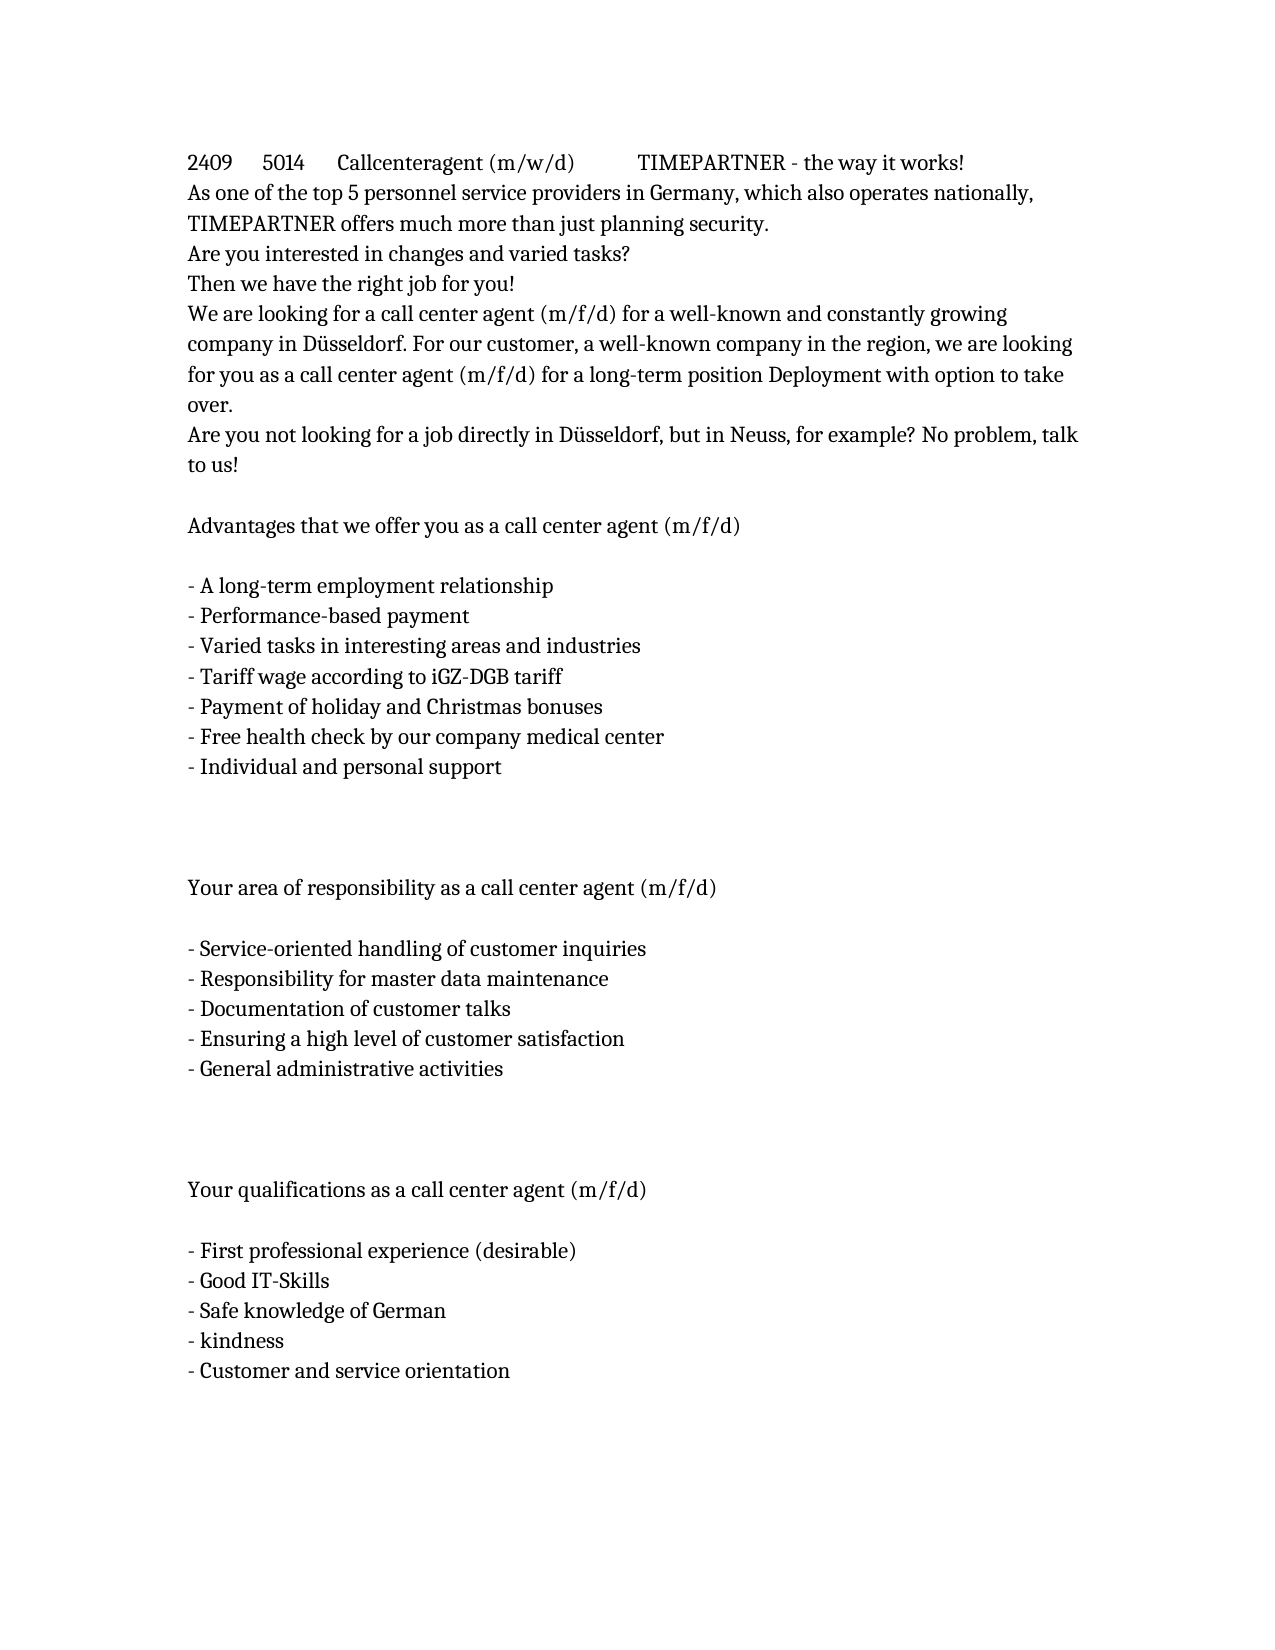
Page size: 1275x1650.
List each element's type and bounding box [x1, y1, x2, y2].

text [187, 150, 1087, 1475]
